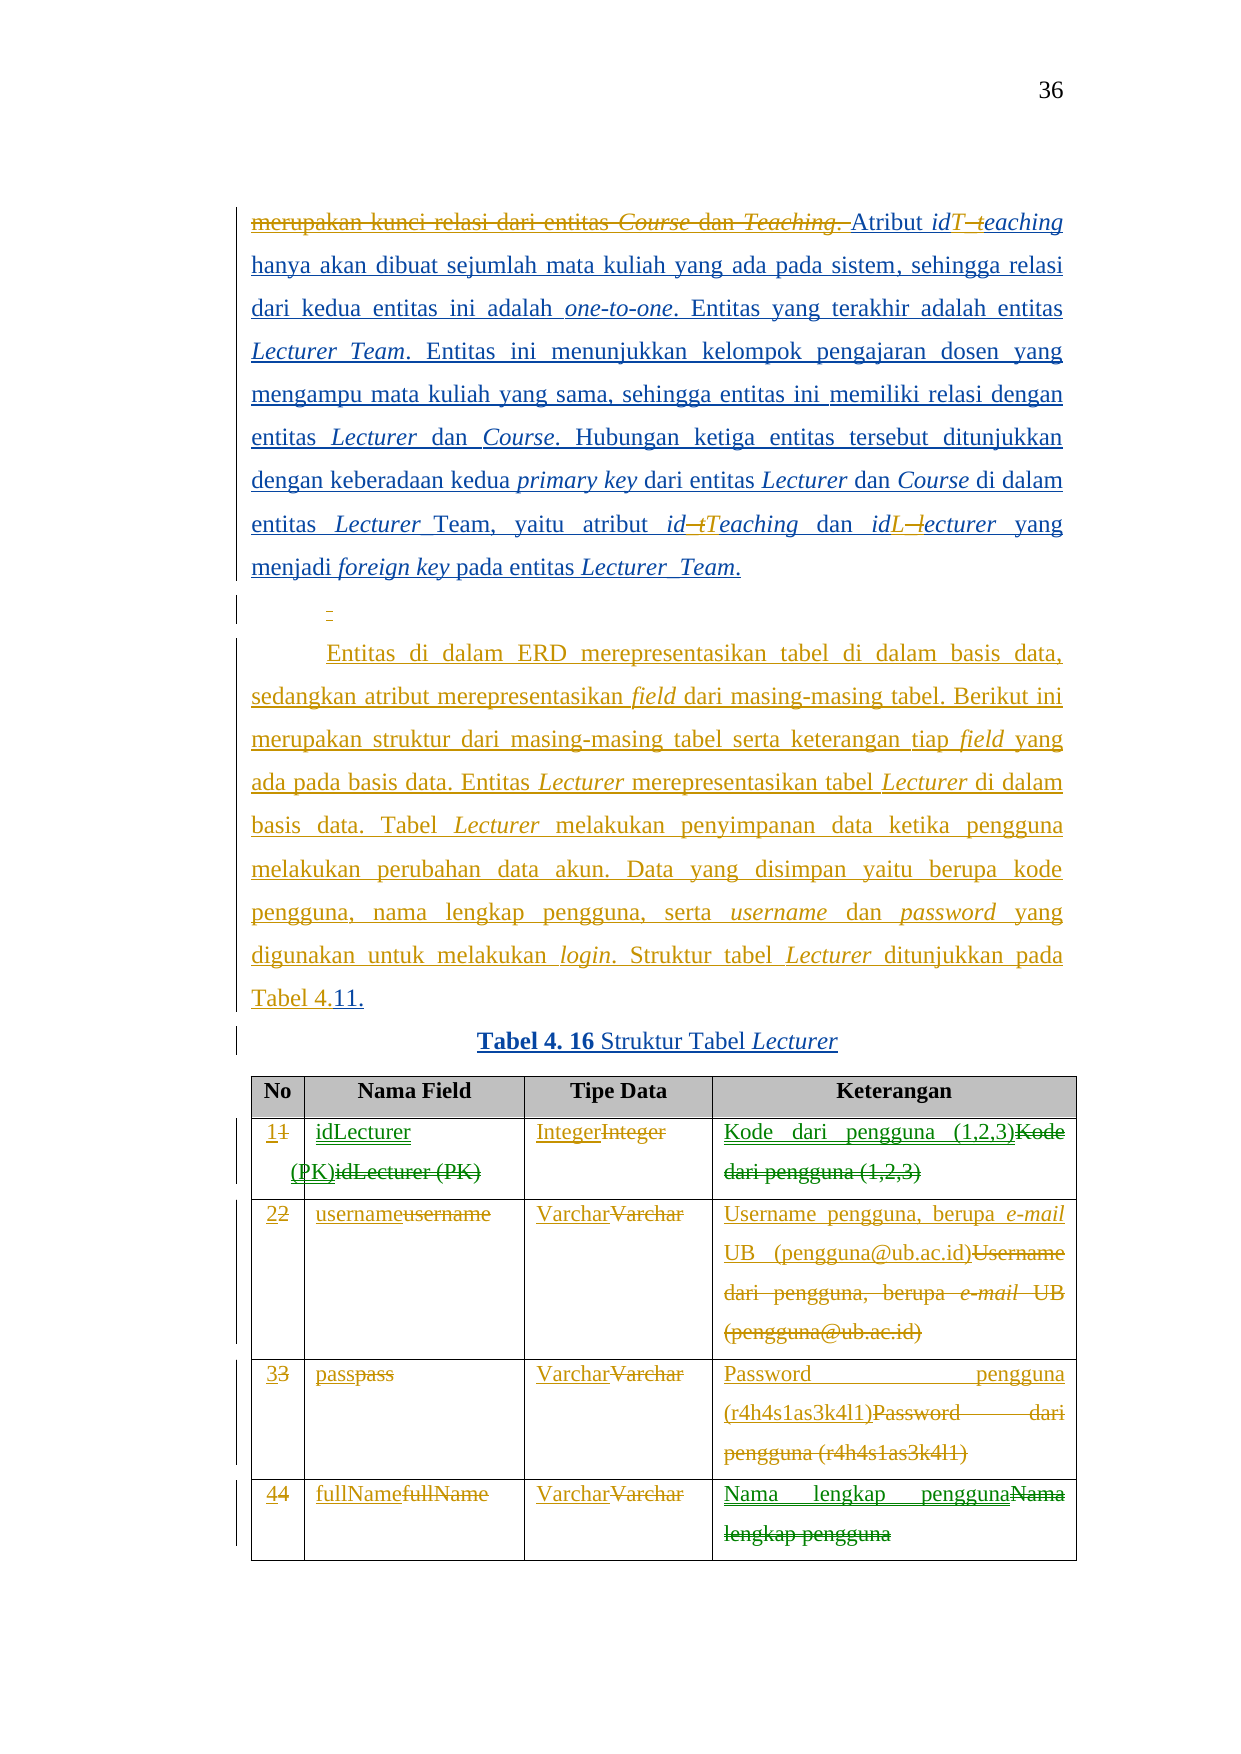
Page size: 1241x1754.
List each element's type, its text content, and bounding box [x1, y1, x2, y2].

table_header No [252, 1077, 304, 1117]
table_cell [525, 1360, 712, 1479]
table_header Keterangan [713, 1077, 1076, 1117]
table_cell [713, 1200, 1076, 1359]
table_cell [252, 1200, 304, 1359]
table_header Tipe Data [525, 1077, 712, 1117]
table_cell [525, 1200, 712, 1359]
table_cell [713, 1360, 1076, 1479]
table_cell [525, 1480, 712, 1560]
table_cell [305, 1480, 524, 1560]
table_cell [252, 1360, 304, 1479]
table_cell [305, 1200, 524, 1359]
table_header Nama Field [305, 1077, 524, 1117]
table_cell [252, 1480, 304, 1560]
table_cell [305, 1360, 524, 1479]
table_cell [252, 1119, 304, 1198]
table_cell [525, 1119, 712, 1198]
table_cell [305, 1119, 524, 1198]
table_cell [713, 1480, 1076, 1560]
table_cell [713, 1119, 1076, 1198]
